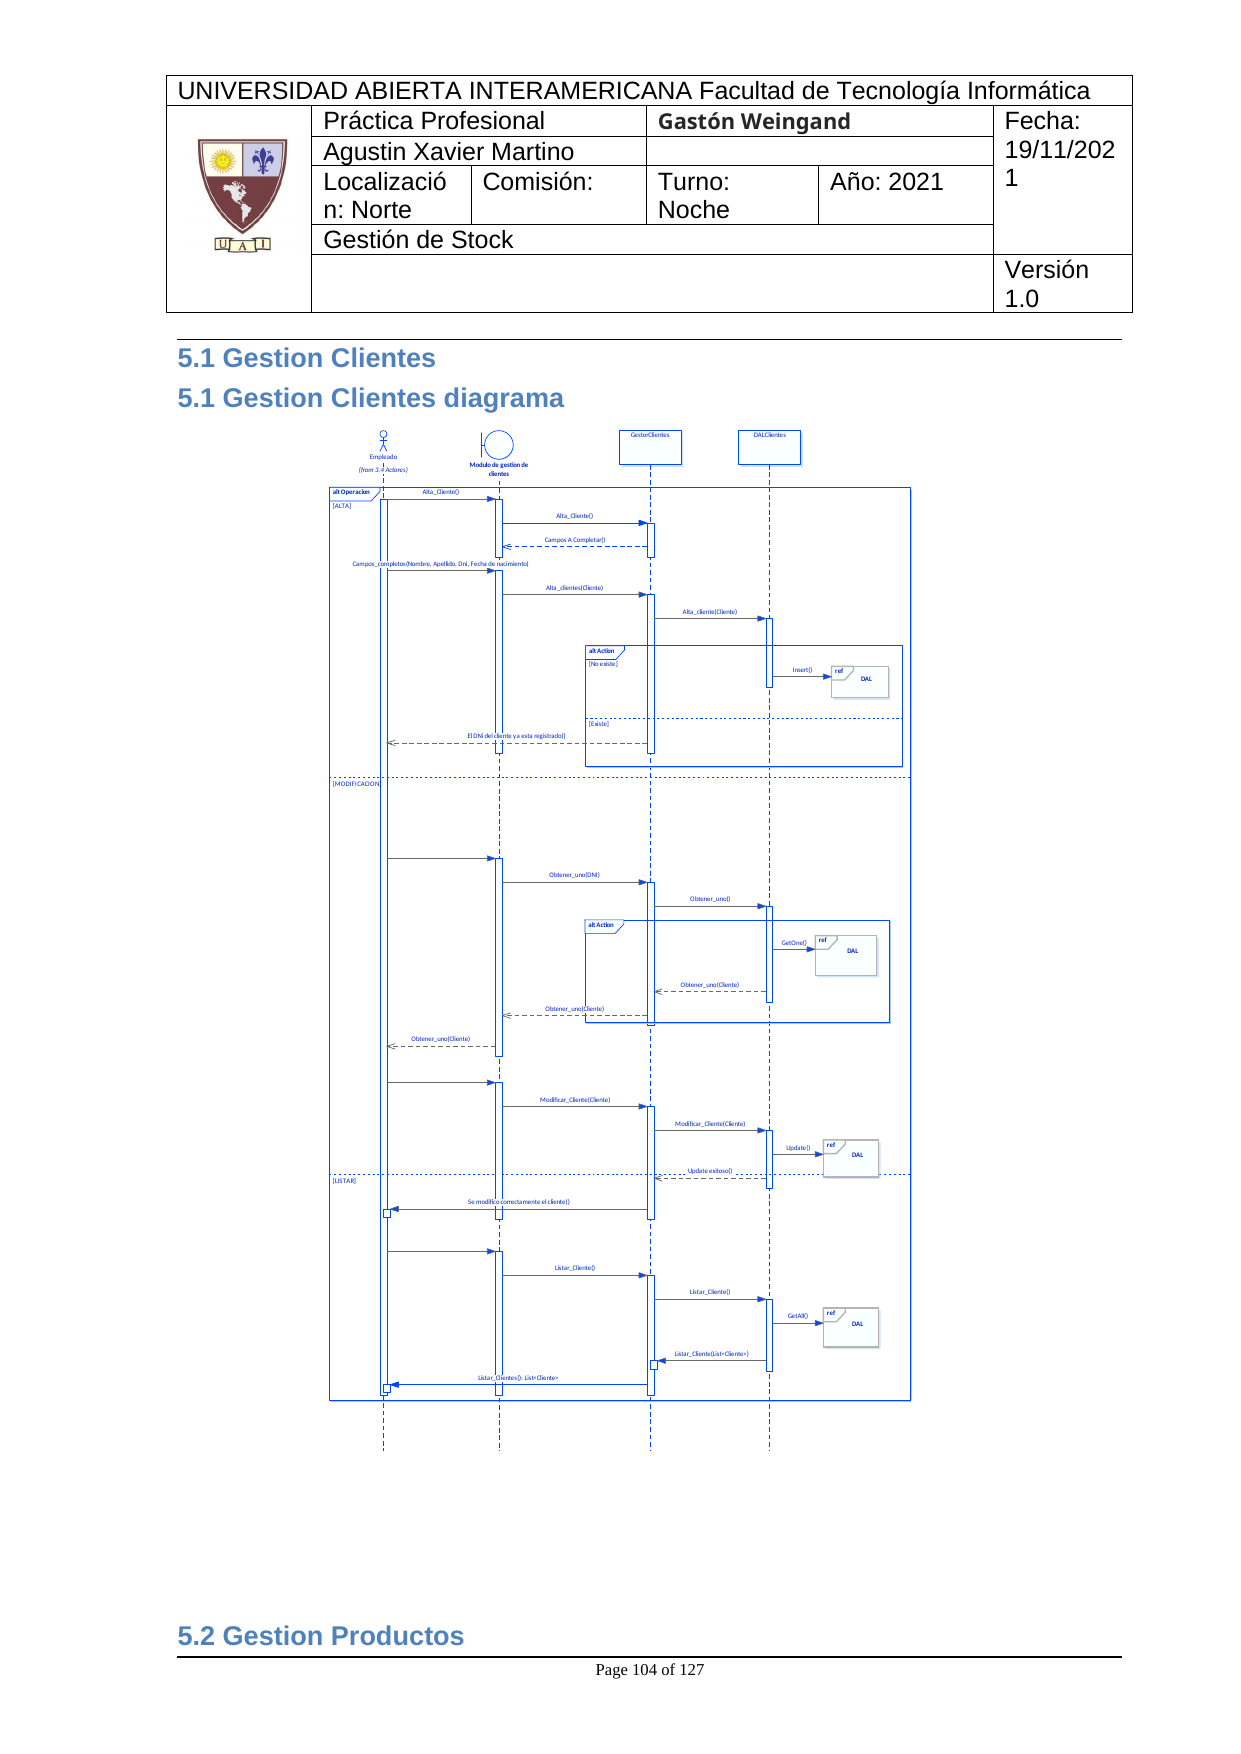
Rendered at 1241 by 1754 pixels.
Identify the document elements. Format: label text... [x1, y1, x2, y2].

subtitle 5.2 Gestion Productos [177, 1619, 1122, 1651]
picture [177, 130, 309, 257]
subtitle 5.1 Gestion Clientes [177, 342, 1122, 374]
subtitle 5.1 Gestion Clientes diagrama [177, 382, 1122, 413]
